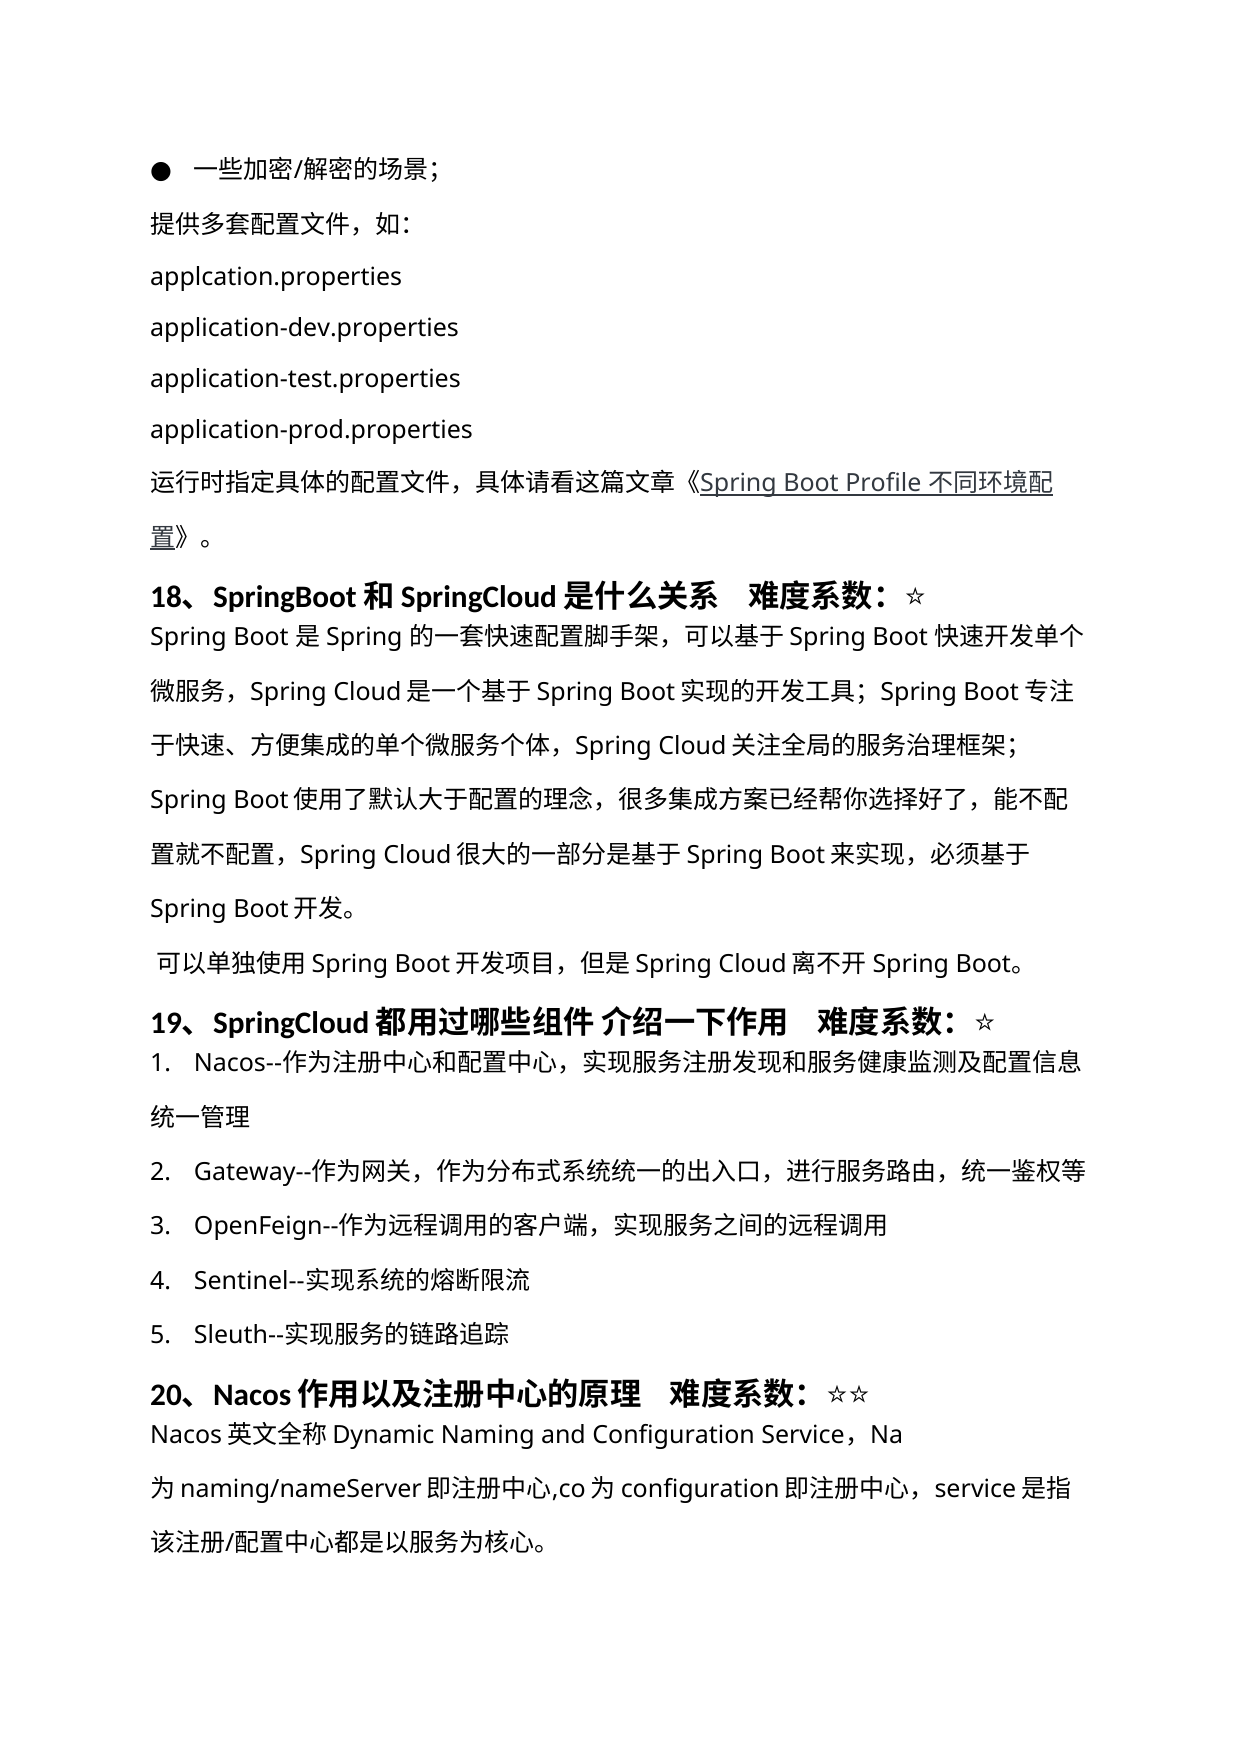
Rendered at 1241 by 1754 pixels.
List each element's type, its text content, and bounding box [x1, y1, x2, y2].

text 运行时指定具体的配置文件，具体请看这篇文章《Spring Boot Profile 不同环境配置》。 [150, 463, 1090, 553]
list OpenFeign--作为远程调用的客户端，实现服务之间的远程调用 [150, 1206, 1090, 1242]
text Nacos英文全称Dynamic Naming and Configuration Service，Na为naming/nameServer即注册中心,co为configuration即注册中心，service是指该注册/配置中心都是以服务为核心。 [150, 1414, 1090, 1559]
text 提供多套配置文件，如： [150, 204, 1090, 241]
list Gateway--作为网关，作为分布式系统统一的出入口，进行服务路由，统一鉴权等 [150, 1151, 1090, 1188]
list Sentinel--实现系统的熔断限流 [150, 1260, 1090, 1296]
text Spring Boot 是 Spring 的一套快速配置脚手架，可以基于Spring Boot 快速开发单个微服务，Spring Cloud是一个基于Spring Boot实现的开发工具；Spring Boot专注于快速、方便集成的单个微服务个体，Spring Cloud关注全局的服务治理框架； Spring Boot使用了默认大于配置的理念，很多集成方案已经帮你选择好了，能不配置就不配置，Spring Cloud很大的一部分是基于Spring Boot来实现，必须基于Spring Boot开发。 [150, 617, 1090, 925]
list Nacos--作为注册中心和配置中心，实现服务注册发现和服务健康监测及配置信息统一管理 [150, 1043, 1090, 1133]
text 可以单独使用Spring Boot开发项目，但是Spring Cloud离不开 Spring Boot。 [150, 943, 1090, 979]
list 一些加密/解密的场景； [150, 150, 1090, 186]
text applcation.properties application-dev.properties application-test.properties application-prod.properties [150, 259, 1090, 446]
subtitle 19、SpringCloud都用过哪些组件 介绍一下作用 难度系数：⭐ [150, 997, 1090, 1043]
subtitle 20、Nacos作用以及注册中心的原理 难度系数：⭐⭐ [150, 1369, 1090, 1414]
subtitle 18、SpringBoot和SpringCloud是什么关系 难度系数：⭐ [150, 572, 1090, 617]
list Sleuth--实现服务的链路追踪 [150, 1314, 1090, 1351]
